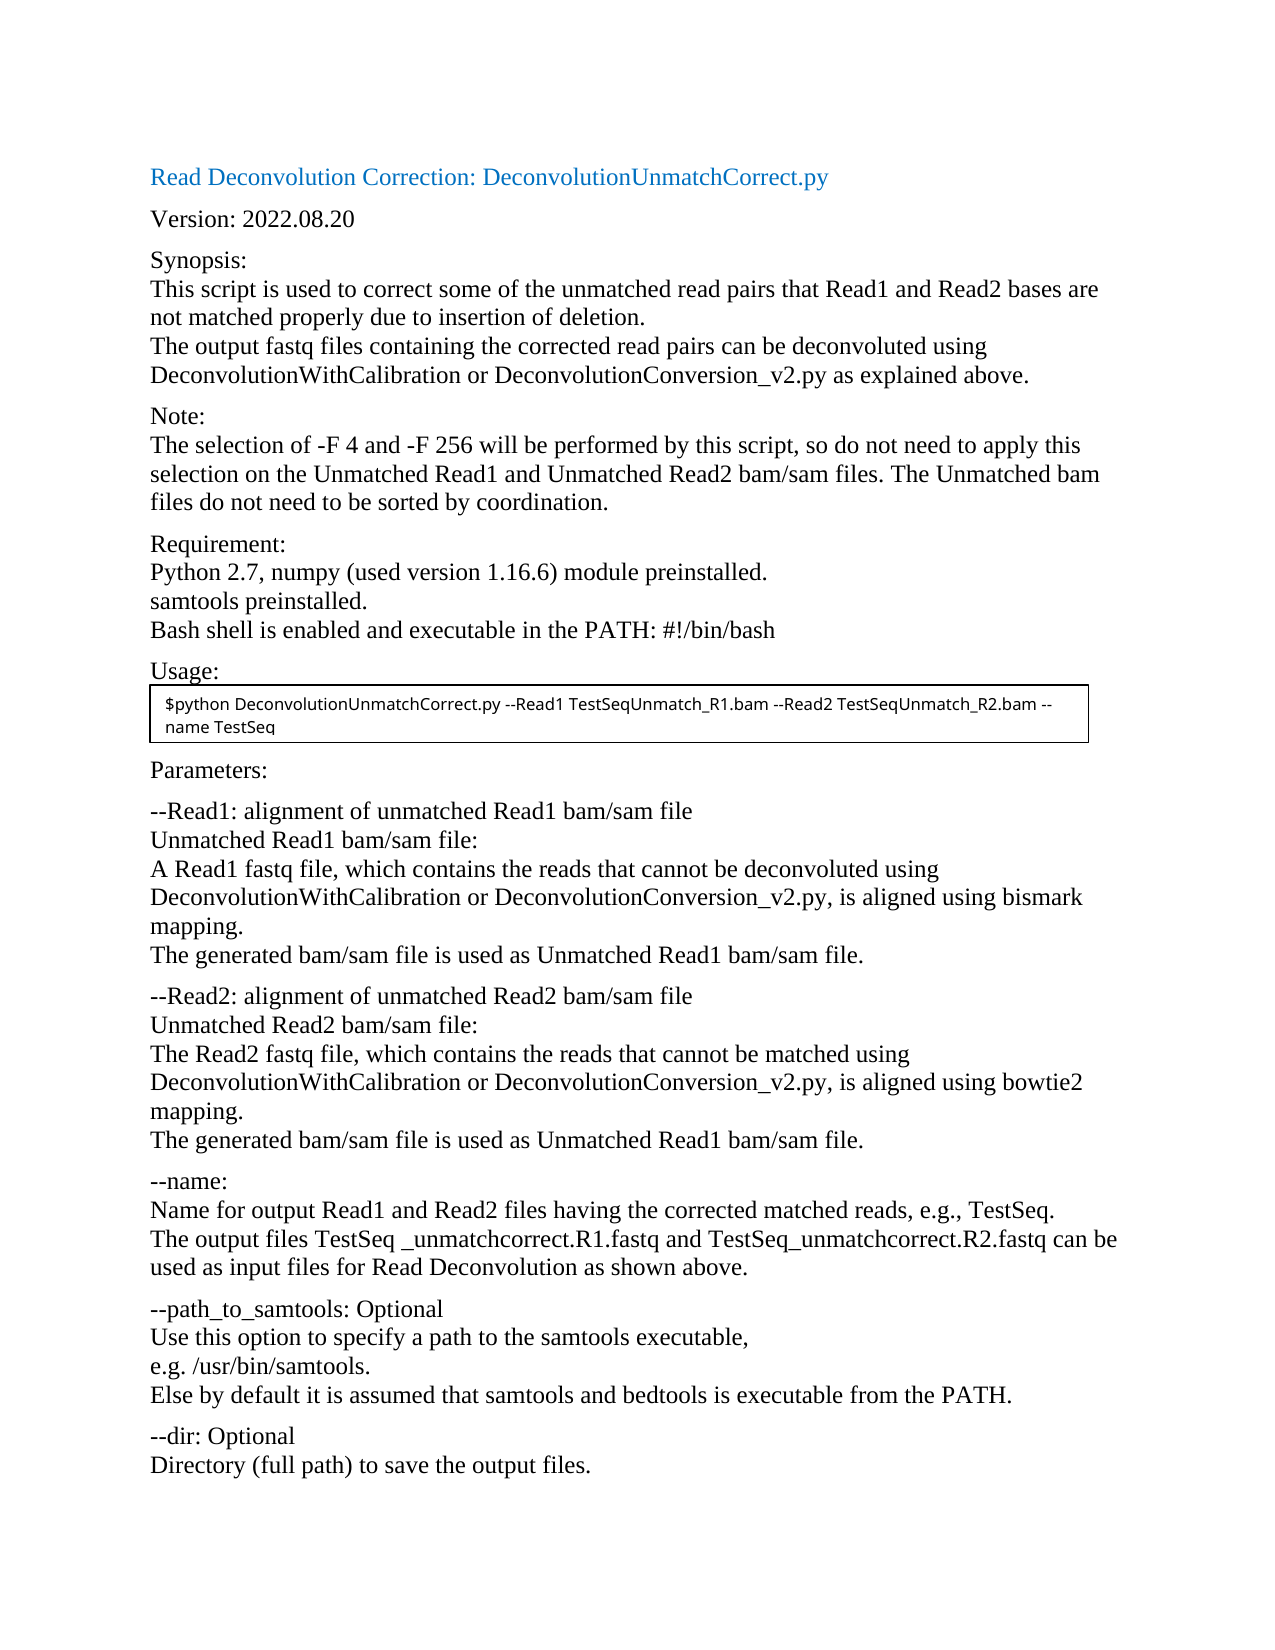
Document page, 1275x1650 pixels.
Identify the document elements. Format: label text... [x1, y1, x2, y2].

text The Read2 fastq file, which contains the reads that cannot be matched using DeconvolutionWithCalibration or DeconvolutionConversion_v2.py, is aligned using bowtie2 mapping. [150, 1039, 1125, 1125]
text samtools preinstalled. [150, 586, 1125, 615]
text The selection of -F 4 and -F 256 will be performed by this script, so do not need to apply this selection on the Unmatched Read1 and Unmatched Read2 bam/sam files. The Unmatched bam files do not need to be sorted by coordination. [150, 430, 1125, 516]
text Synopsis: [150, 245, 1125, 274]
text e.g. /usr/bin/samtools. [150, 1351, 1125, 1380]
text The generated bam/sam file is used as Unmatched Read1 bam/sam file. [150, 940, 1125, 969]
text Use this option to specify a path to the samtools executable, [150, 1322, 1125, 1351]
text Requirement: [150, 529, 1125, 557]
text The generated bam/sam file is used as Unmatched Read1 bam/sam file. [150, 1125, 1125, 1154]
text Usage: [150, 656, 1125, 685]
text Name for output Read1 and Read2 files having the corrected matched reads, e.g., TestSeq. [150, 1195, 1125, 1224]
text Unmatched Read2 bam/sam file: [150, 1010, 1125, 1039]
text Directory (full path) to save the output files. [150, 1450, 1125, 1479]
subtitle Read Deconvolution Correction: DeconvolutionUnmatchCorrect.py [150, 162, 1125, 191]
text --Read2: alignment of unmatched Read2 bam/sam file [150, 981, 1125, 1010]
text Bash shell is enabled and executable in the PATH: #!/bin/bash [150, 615, 1125, 644]
text --dir: Optional [150, 1421, 1125, 1450]
text --Read1: alignment of unmatched Read1 bam/sam file [150, 796, 1125, 825]
text A Read1 fastq file, which contains the reads that cannot be deconvoluted using DeconvolutionWithCalibration or DeconvolutionConversion_v2.py, is aligned using bismark mapping. [150, 854, 1125, 940]
text Else by default it is assumed that samtools and bedtools is executable from the PATH. [150, 1380, 1125, 1409]
text Version: 2022.08.20 [150, 204, 1125, 232]
text Python 2.7, numpy (used version 1.16.6) module preinstalled. [150, 557, 1125, 586]
text Note: [150, 401, 1125, 430]
text The output fastq files containing the corrected read pairs can be deconvoluted using DeconvolutionWithCalibration or DeconvolutionConversion_v2.py as explained above. [150, 331, 1125, 389]
text This script is used to correct some of the unmatched read pairs that Read1 and Read2 bases are not matched properly due to insertion of deletion. [150, 274, 1125, 331]
text The output files TestSeq _unmatchcorrect.R1.fastq and TestSeq_unmatchcorrect.R2.fastq can be used as input files for Read Deconvolution as shown above. [150, 1224, 1125, 1281]
text Parameters: [150, 755, 1125, 784]
text --path_to_samtools: Optional [150, 1294, 1125, 1322]
text --name: [150, 1166, 1125, 1195]
text Unmatched Read1 bam/sam file: [150, 825, 1125, 854]
